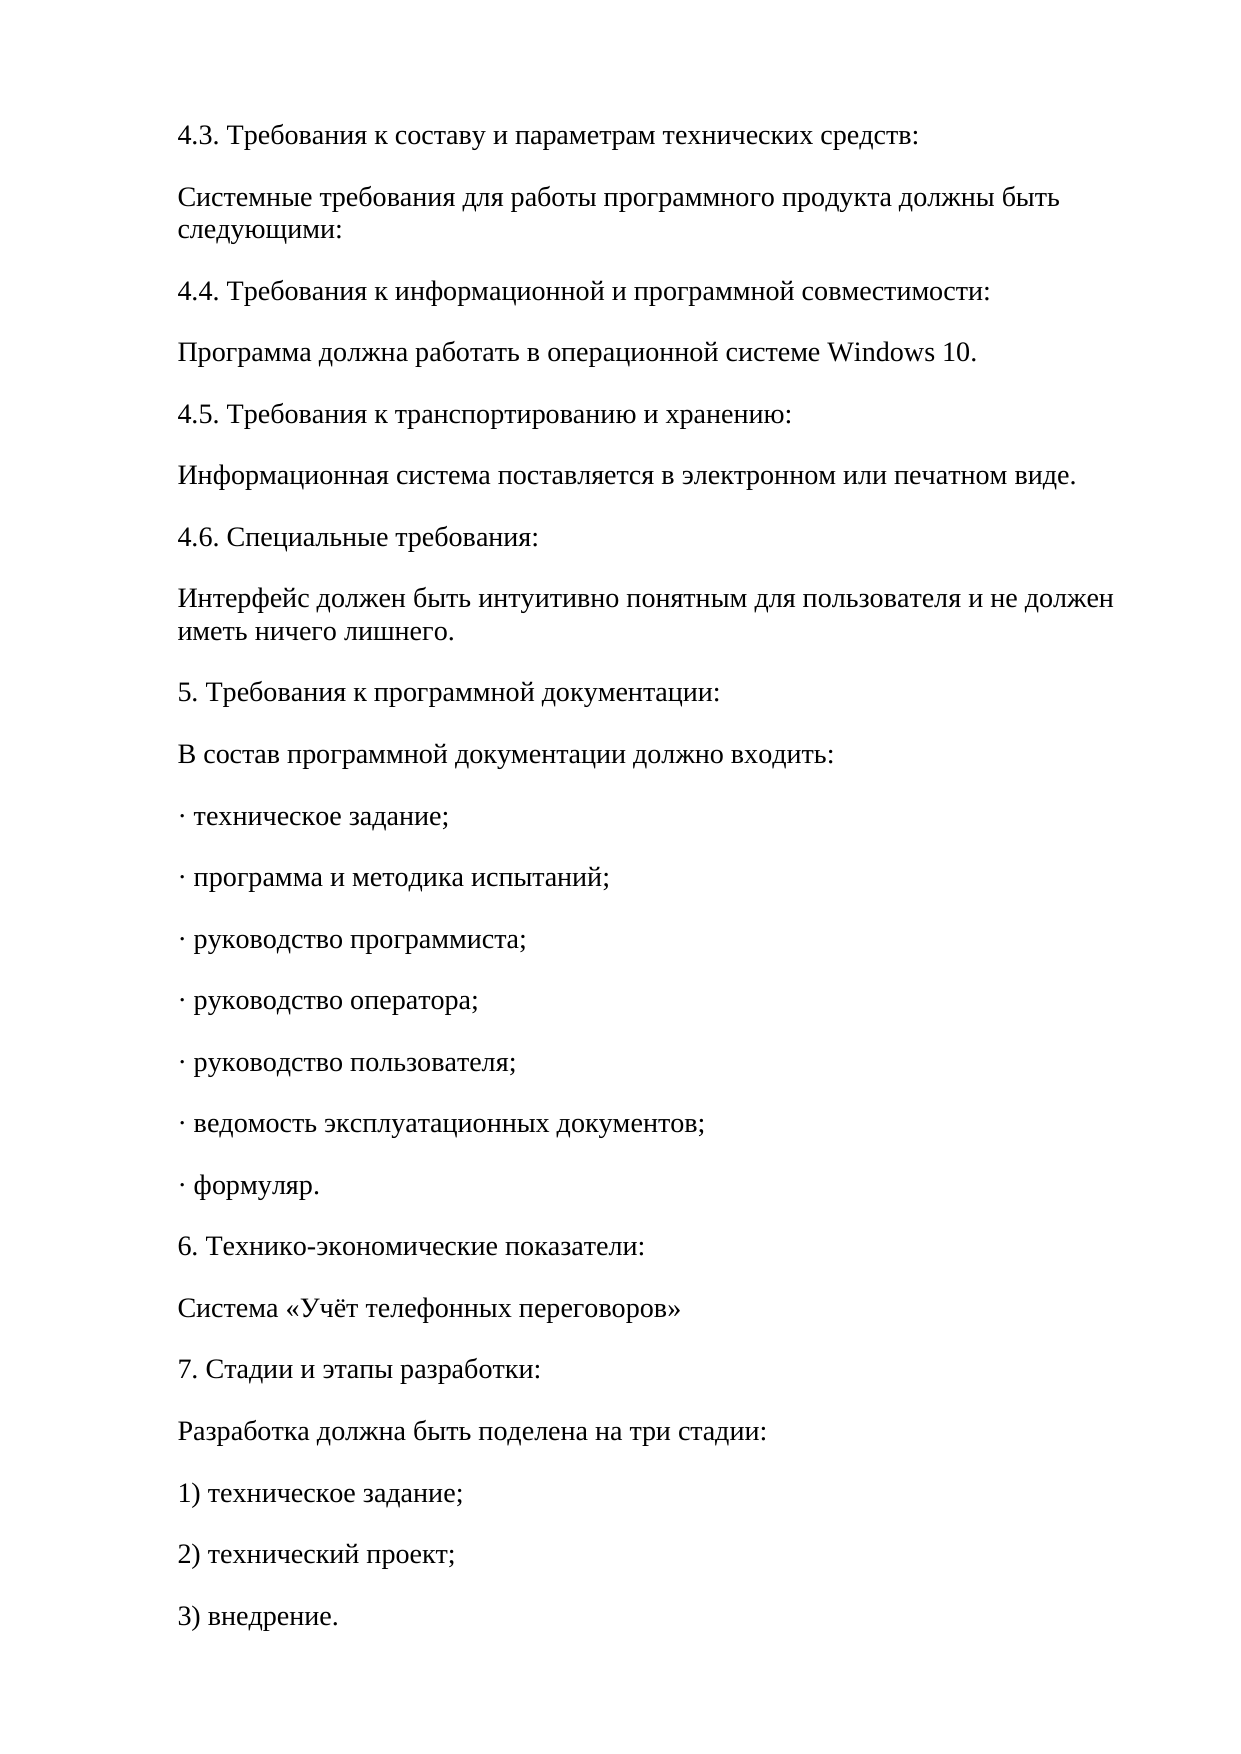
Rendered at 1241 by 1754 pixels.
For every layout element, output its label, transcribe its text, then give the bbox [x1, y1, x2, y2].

text 3) внедрение. [177, 1599, 1152, 1631]
text · ведомость эксплуатационных документов; [177, 1106, 1152, 1139]
text 7. Стадии и этапы разработки: [177, 1353, 1152, 1385]
text 4.6. Специальные требования: [177, 520, 1152, 552]
text · руководство пользователя; [177, 1045, 1152, 1077]
text Система «Учёт телефонных переговоров» [177, 1291, 1152, 1323]
text 4.5. Требования к транспортированию и хранению: [177, 397, 1152, 429]
text 4.3. Требования к составу и параметрам технических средств: [177, 118, 1152, 151]
text 2) технический проект; [177, 1537, 1152, 1570]
text · руководство оператора; [177, 983, 1152, 1016]
text 4.4. Требования к информационной и программной совместимости: [177, 274, 1152, 306]
text Интерфейс должен быть интуитивно понятным для пользователя и не должен иметь ничего лишнего. [177, 581, 1152, 646]
text В состав программной документации должно входить: [177, 737, 1152, 769]
text · техническое задание; [177, 798, 1152, 831]
text · формуляр. [177, 1168, 1152, 1200]
text Системные требования для работы программного продукта должны быть следующими: [177, 180, 1152, 244]
text Разработка должна быть поделена на три стадии: [177, 1414, 1152, 1447]
text 1) техническое задание; [177, 1476, 1152, 1508]
text Программа должна работать в операционной системе Windows 10. [177, 335, 1152, 368]
text · программа и методика испытаний; [177, 860, 1152, 892]
text 6. Технико-экономические показатели: [177, 1229, 1152, 1262]
text · руководство программиста; [177, 922, 1152, 954]
text 5. Требования к программной документации: [177, 675, 1152, 708]
text Информационная система поставляется в электронном или печатном виде. [177, 458, 1152, 491]
